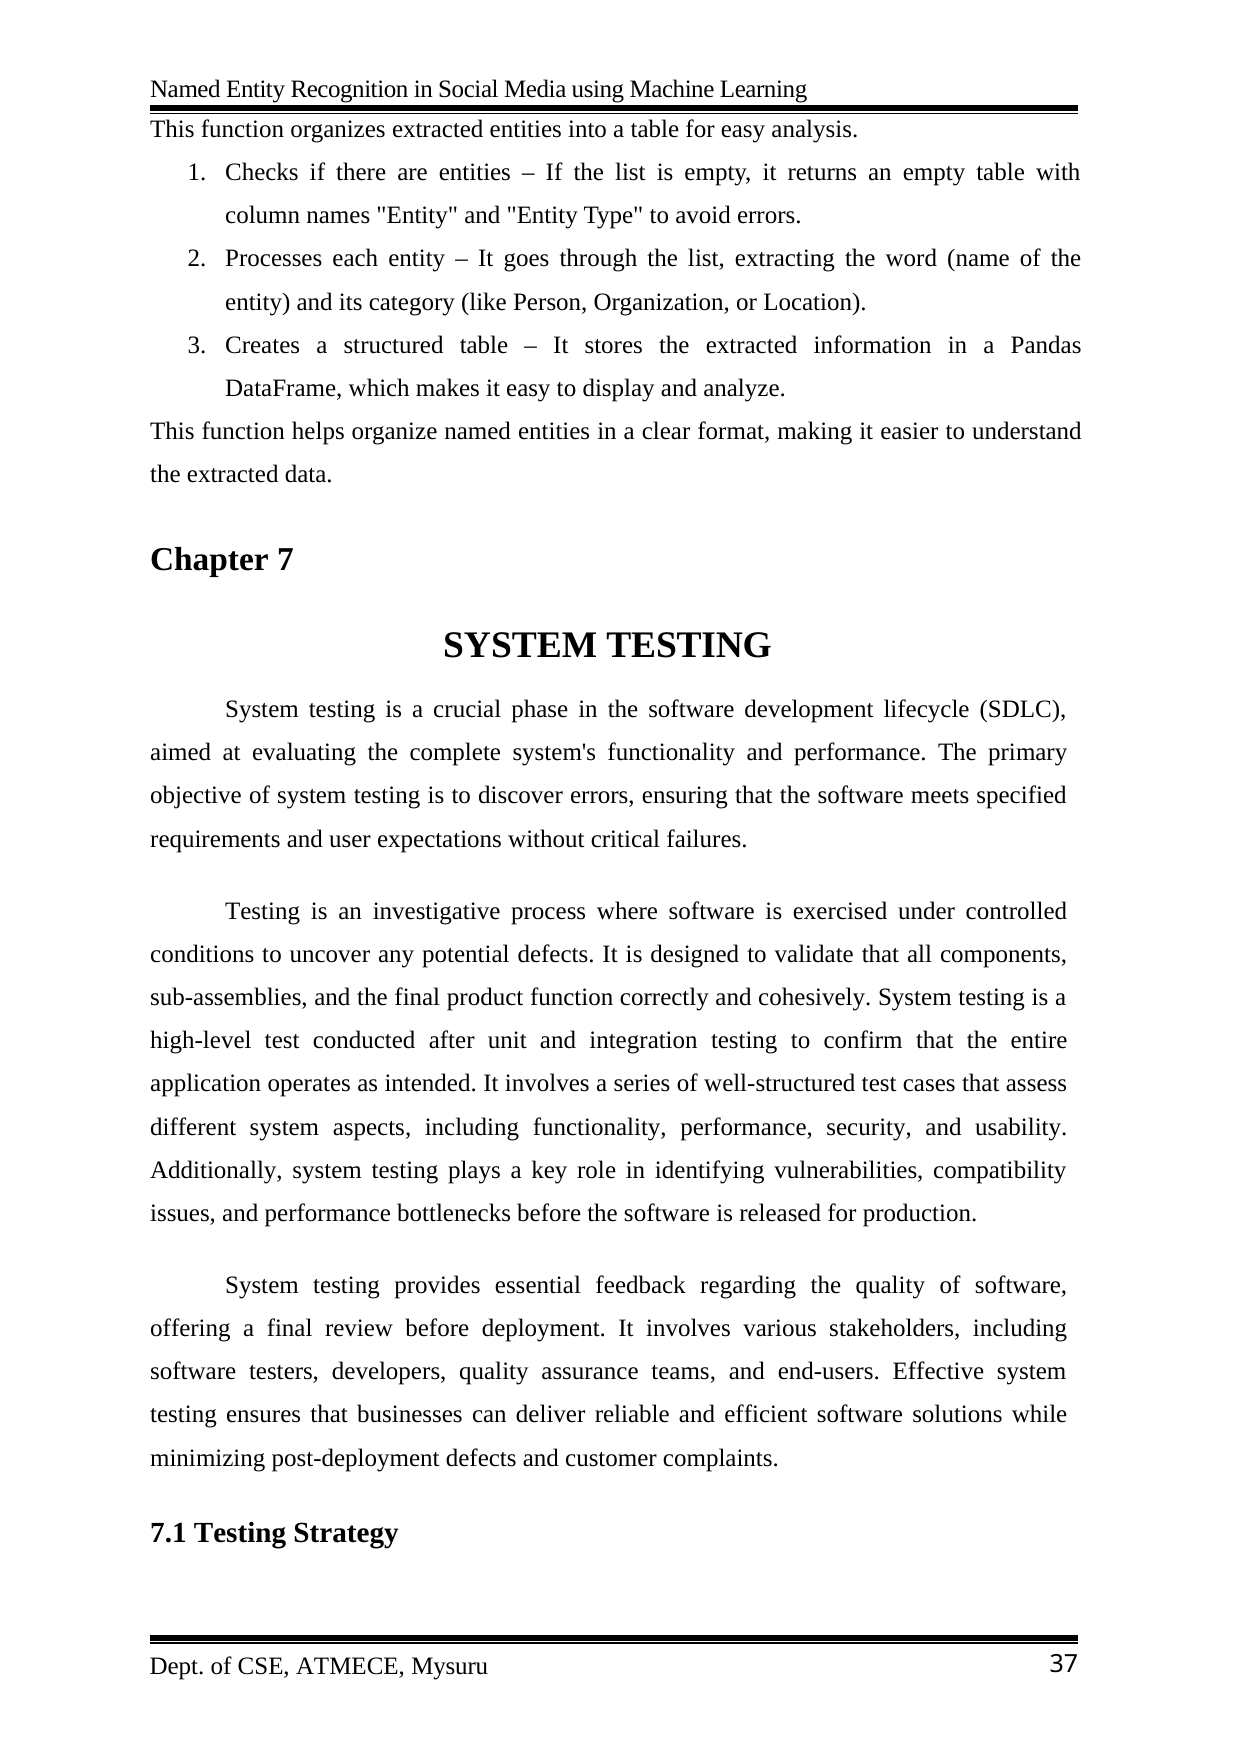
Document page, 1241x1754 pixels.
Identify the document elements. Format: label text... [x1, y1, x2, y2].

list Creates a structured table – It stores the extracted information in a Pandas DataFrame, which makes it easy to display and analyze. [187, 330, 1083, 402]
text This function organizes extracted entities into a table for easy analysis. [150, 114, 1083, 143]
text 7.1 Testing Strategy [150, 1515, 1068, 1548]
list Processes each entity – It goes through the list, extracting the word (name of the entity) and its category (like Person, Organization, or Location). [187, 243, 1083, 315]
text SYSTEM TESTING [194, 622, 1021, 665]
list Checks if there are entities – If the list is empty, it returns an empty table with column names "Entity" and "Entity Type" to avoid errors. [187, 157, 1083, 229]
text This function helps organize named entities in a clear format, making it easier to understand the extracted data. [150, 416, 1083, 488]
text System testing provides essential feedback regarding the quality of software, offering a final review before deployment. It involves various stakeholders, including software testers, developers, quality assurance teams, and end-users. Effective system testing ensures that businesses can deliver reliable and efficient software solutions while minimizing post-deployment defects and customer complaints. [150, 1270, 1068, 1471]
text System testing is a crucial phase in the software development lifecycle (SDLC), aimed at evaluating the complete system's functionality and performance. The primary objective of system testing is to discover errors, ensuring that the software meets specified requirements and user expectations without critical failures. [150, 694, 1068, 852]
text Testing is an investigative process where software is exercised under controlled conditions to uncover any potential defects. It is designed to validate that all components, sub-assemblies, and the final product function correctly and cohesively. System testing is a high-level test conducted after unit and integration testing to confirm that the entire application operates as intended. It involves a series of well-structured test cases that assess different system aspects, including functionality, performance, security, and usability. Additionally, system testing plays a key role in identifying vulnerabilities, compatibility issues, and performance bottlenecks before the software is released for production. [150, 896, 1068, 1227]
text Chapter 7 [150, 539, 1021, 578]
